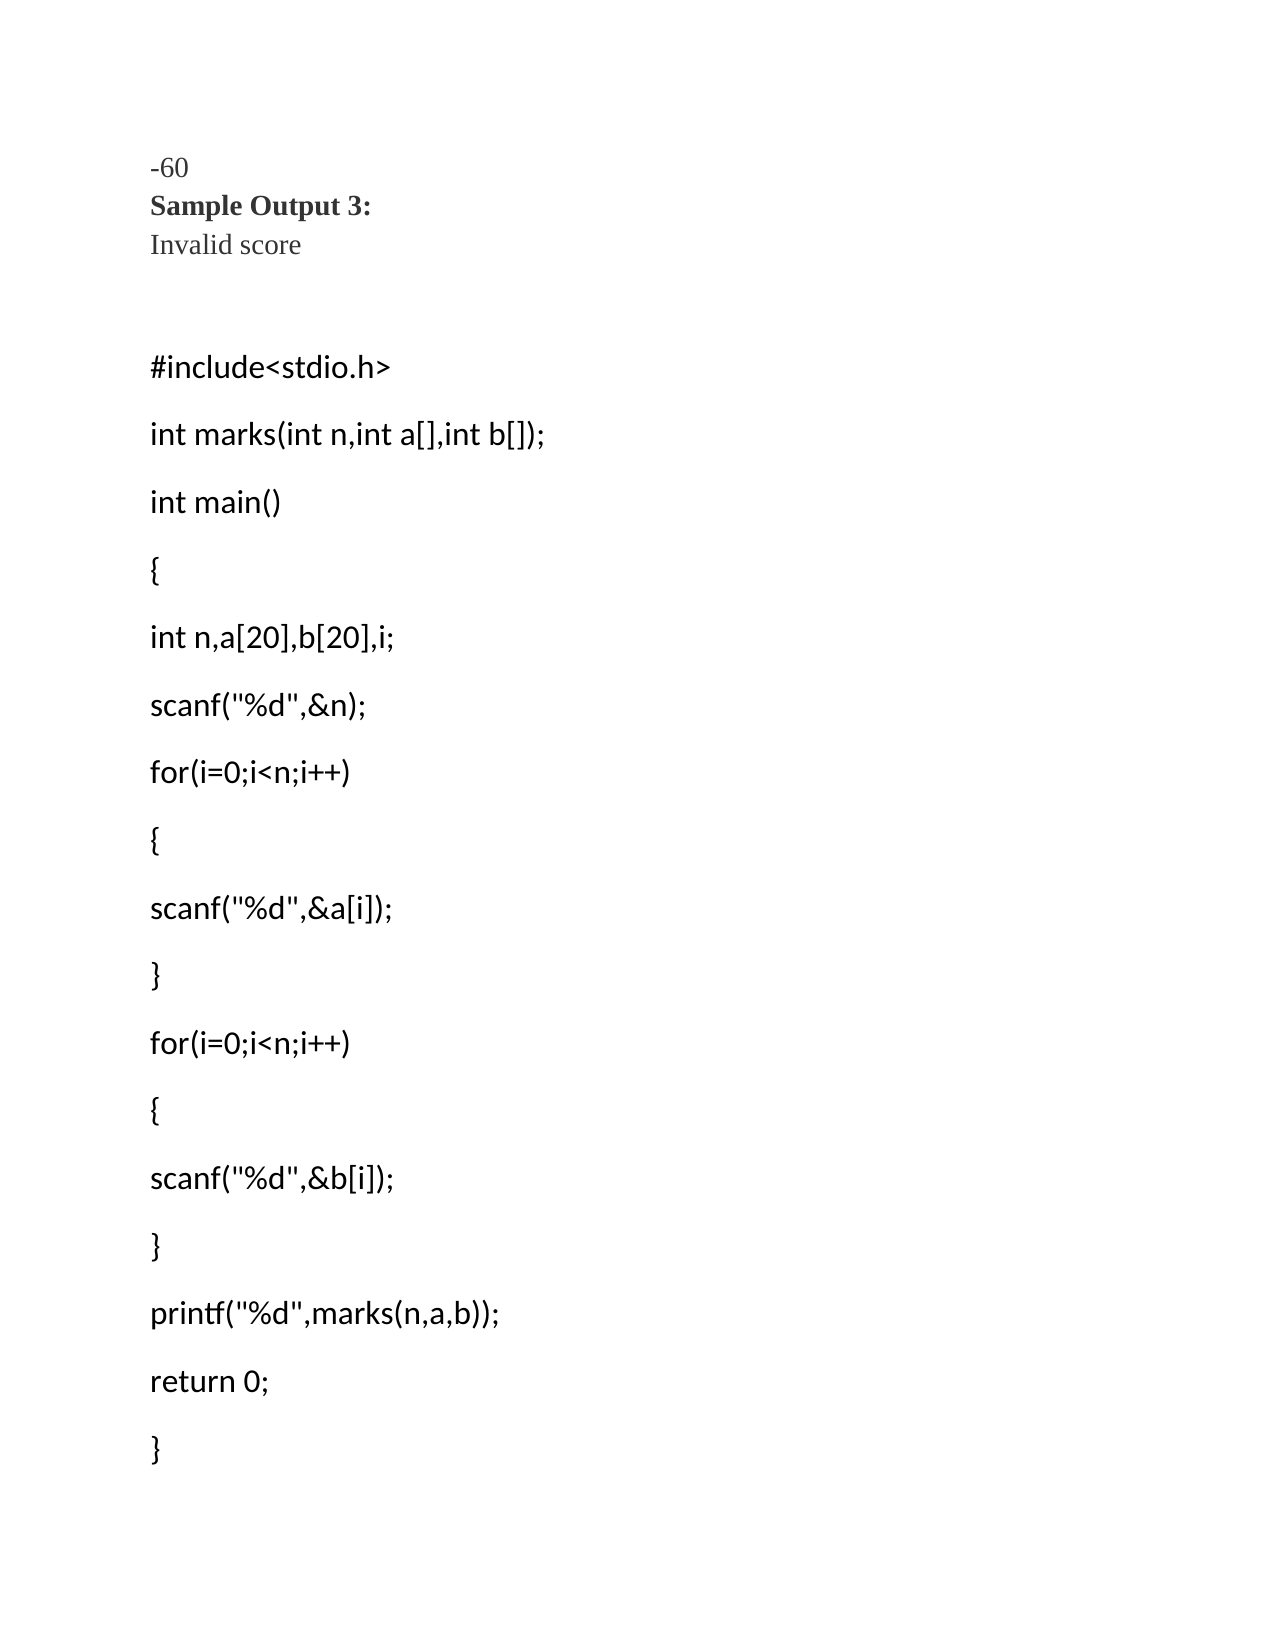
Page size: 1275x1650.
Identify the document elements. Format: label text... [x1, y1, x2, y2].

text return 0; [150, 1360, 1125, 1401]
text for(i=0;i<n;i++) [150, 751, 1125, 792]
text for(i=0;i<n;i++) [150, 1022, 1125, 1063]
text { [150, 549, 1125, 589]
text scanf("%d",&b[i]); [150, 1157, 1125, 1198]
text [150, 150, 1125, 261]
text int main() [150, 481, 1125, 522]
text } [150, 1225, 1125, 1265]
text { [150, 1089, 1125, 1130]
text scanf("%d",&n); [150, 684, 1125, 724]
text #include<stdio.h> [150, 346, 1125, 387]
text { [150, 819, 1125, 860]
text int n,a[20],b[20],i; [150, 616, 1125, 657]
text scanf("%d",&a[i]); [150, 887, 1125, 927]
text } [150, 1427, 1125, 1468]
text } [150, 954, 1125, 995]
text printf("%d",marks(n,a,b)); [150, 1292, 1125, 1333]
text int marks(int n,int a[],int b[]); [150, 413, 1125, 454]
